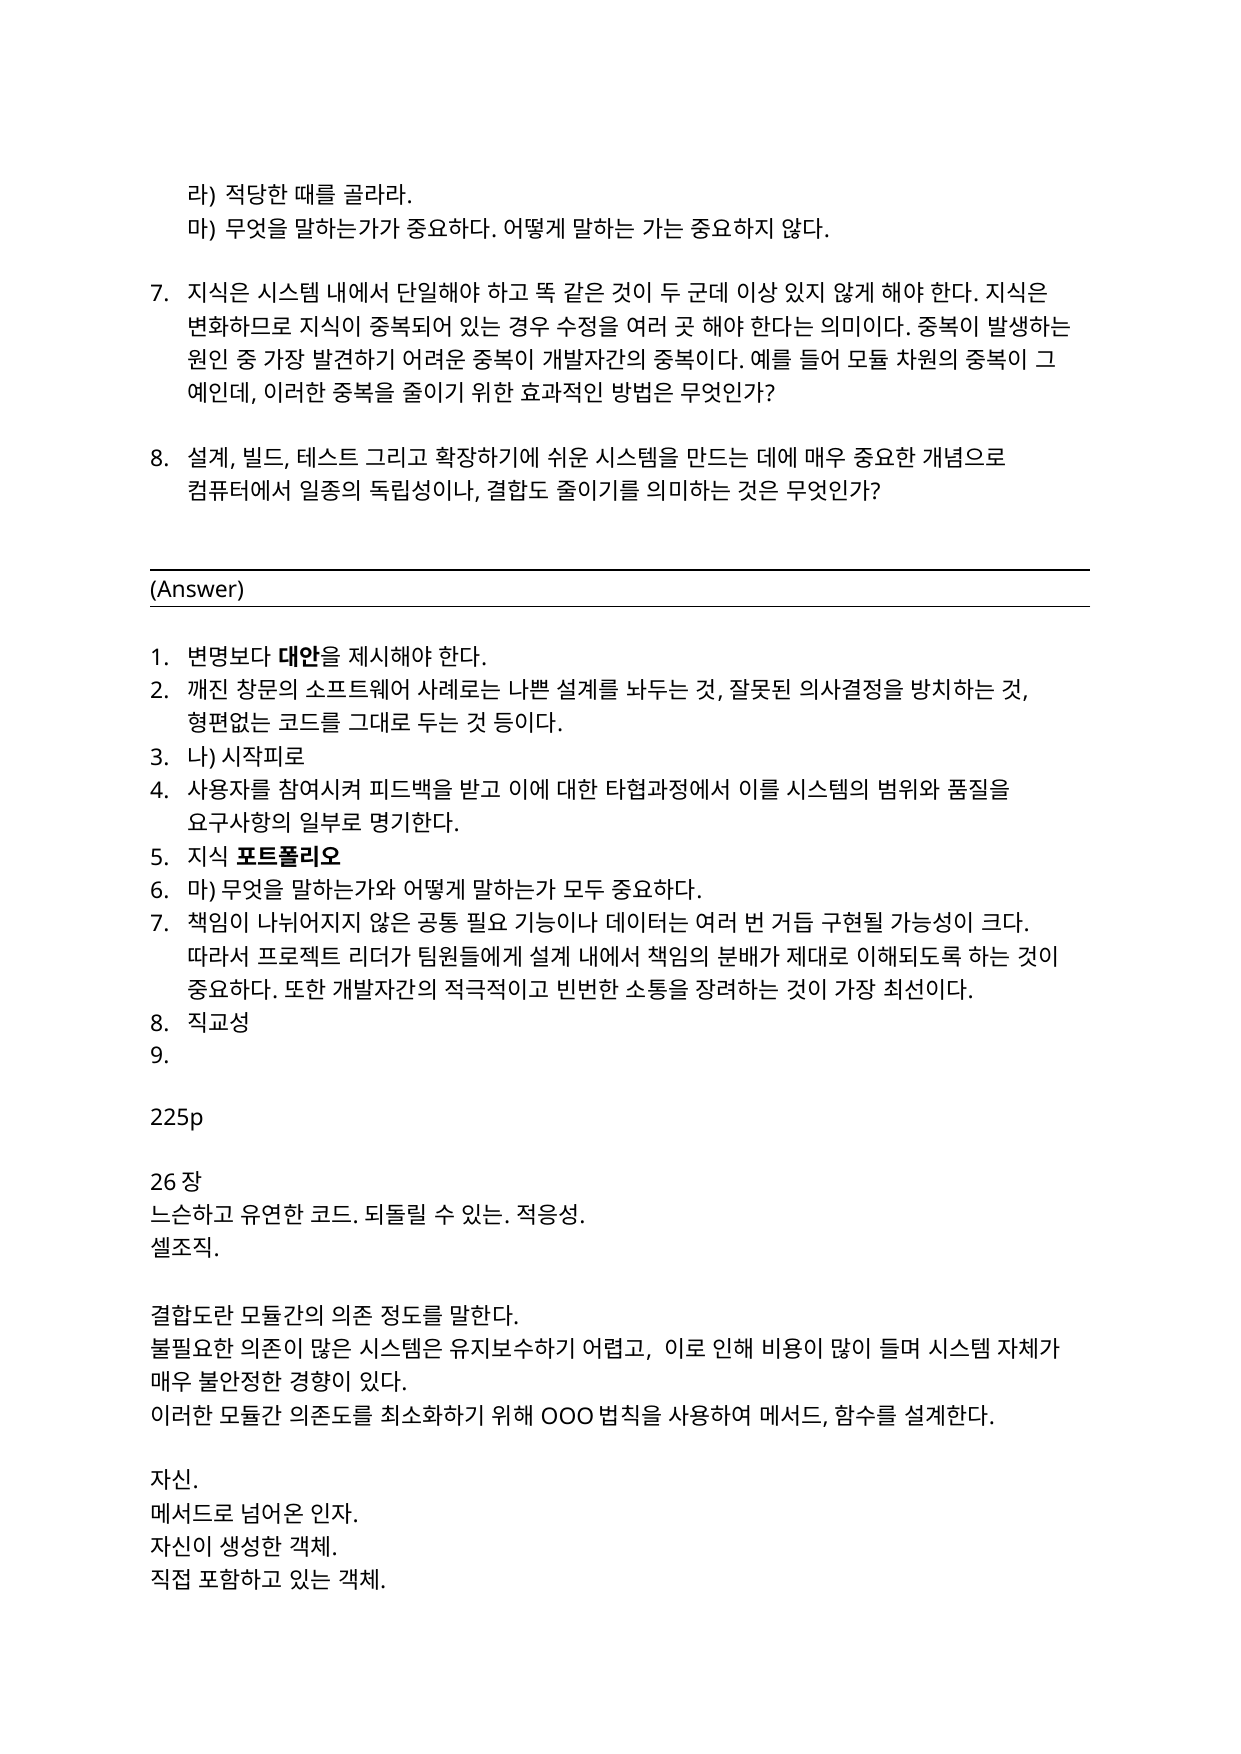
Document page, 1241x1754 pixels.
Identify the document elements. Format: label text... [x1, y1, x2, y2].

list 나) 시작피로 [150, 739, 1090, 772]
text 자신. [150, 1462, 1090, 1496]
list 책임이 나뉘어지지 않은 공통 필요 기능이나 데이터는 여러 번 거듭 구현될 가능성이 크다. 따라서 프로젝트 리더가 팀원들에게 설계 내에서 책임의 분배가 제대로 이해되도록 하는 것이 중요하다. 또한 개발자간의 적극적이고 빈번한 소통을 장려하는 것이 가장 최선이다. [150, 905, 1090, 1005]
list 지식은 시스템 내에서 단일해야 하고 똑 같은 것이 두 군데 이상 있지 않게 해야 한다. 지식은 변화하므로 지식이 중복되어 있는 경우 수정을 여러 곳 해야 한다는 의미이다. 중복이 발생하는 원인 중 가장 발견하기 어려운 중복이 개발자간의 중복이다. 예를 들어 모듈 차원의 중복이 그 예인데, 이러한 중복을 줄이기 위한 효과적인 방법은 무엇인가? [150, 275, 1090, 408]
text 자신이 생성한 객체. [150, 1529, 1090, 1562]
text 셀조직. [150, 1230, 1090, 1263]
list 깨진 창문의 소프트웨어 사례로는 나쁜 설계를 놔두는 것, 잘못된 의사결정을 방치하는 것, 형편없는 코드를 그대로 두는 것 등이다. [150, 672, 1090, 739]
text 불필요한 의존이 많은 시스템은 유지보수하기 어렵고, 이로 인해 비용이 많이 들며 시스템 자체가 매우 불안정한 경향이 있다. [150, 1331, 1090, 1398]
text 26장 [150, 1163, 1090, 1197]
list 설계, 빌드, 테스트 그리고 확장하기에 쉬운 시스템을 만드는 데에 매우 중요한 개념으로 컴퓨터에서 일종의 독립성이나, 결합도 줄이기를 의미하는 것은 무엇인가? [150, 440, 1090, 506]
list 적당한 때를 골라라. [187, 177, 1090, 211]
text 이러한 모듈간 의존도를 최소화하기 위해 OOO법칙을 사용하여 메서드, 함수를 설계한다. [150, 1398, 1090, 1431]
text 메서드로 넘어온 인자. [150, 1496, 1090, 1529]
text 225p [150, 1101, 1090, 1132]
list 변명보다 대안을 제시해야 한다. [150, 639, 1090, 672]
list 무엇을 말하는가가 중요하다. 어떻게 말하는 가는 중요하지 않다. [187, 211, 1090, 244]
list 사용자를 참여시켜 피드백을 받고 이에 대한 타협과정에서 이를 시스템의 범위와 품질을 요구사항의 일부로 명기한다. [150, 772, 1090, 839]
list 마) 무엇을 말하는가와 어떻게 말하는가 모두 중요하다. [150, 872, 1090, 905]
text 직접 포함하고 있는 객체. [150, 1562, 1090, 1596]
text 결합도란 모듈간의 의존 정도를 말한다. [150, 1298, 1090, 1331]
list 직교성 [150, 1005, 1090, 1038]
text (Answer) [150, 571, 1090, 606]
list 지식 포트폴리오 [150, 839, 1090, 872]
text 느슨하고 유연한 코드. 되돌릴 수 있는. 적응성. [150, 1197, 1090, 1230]
